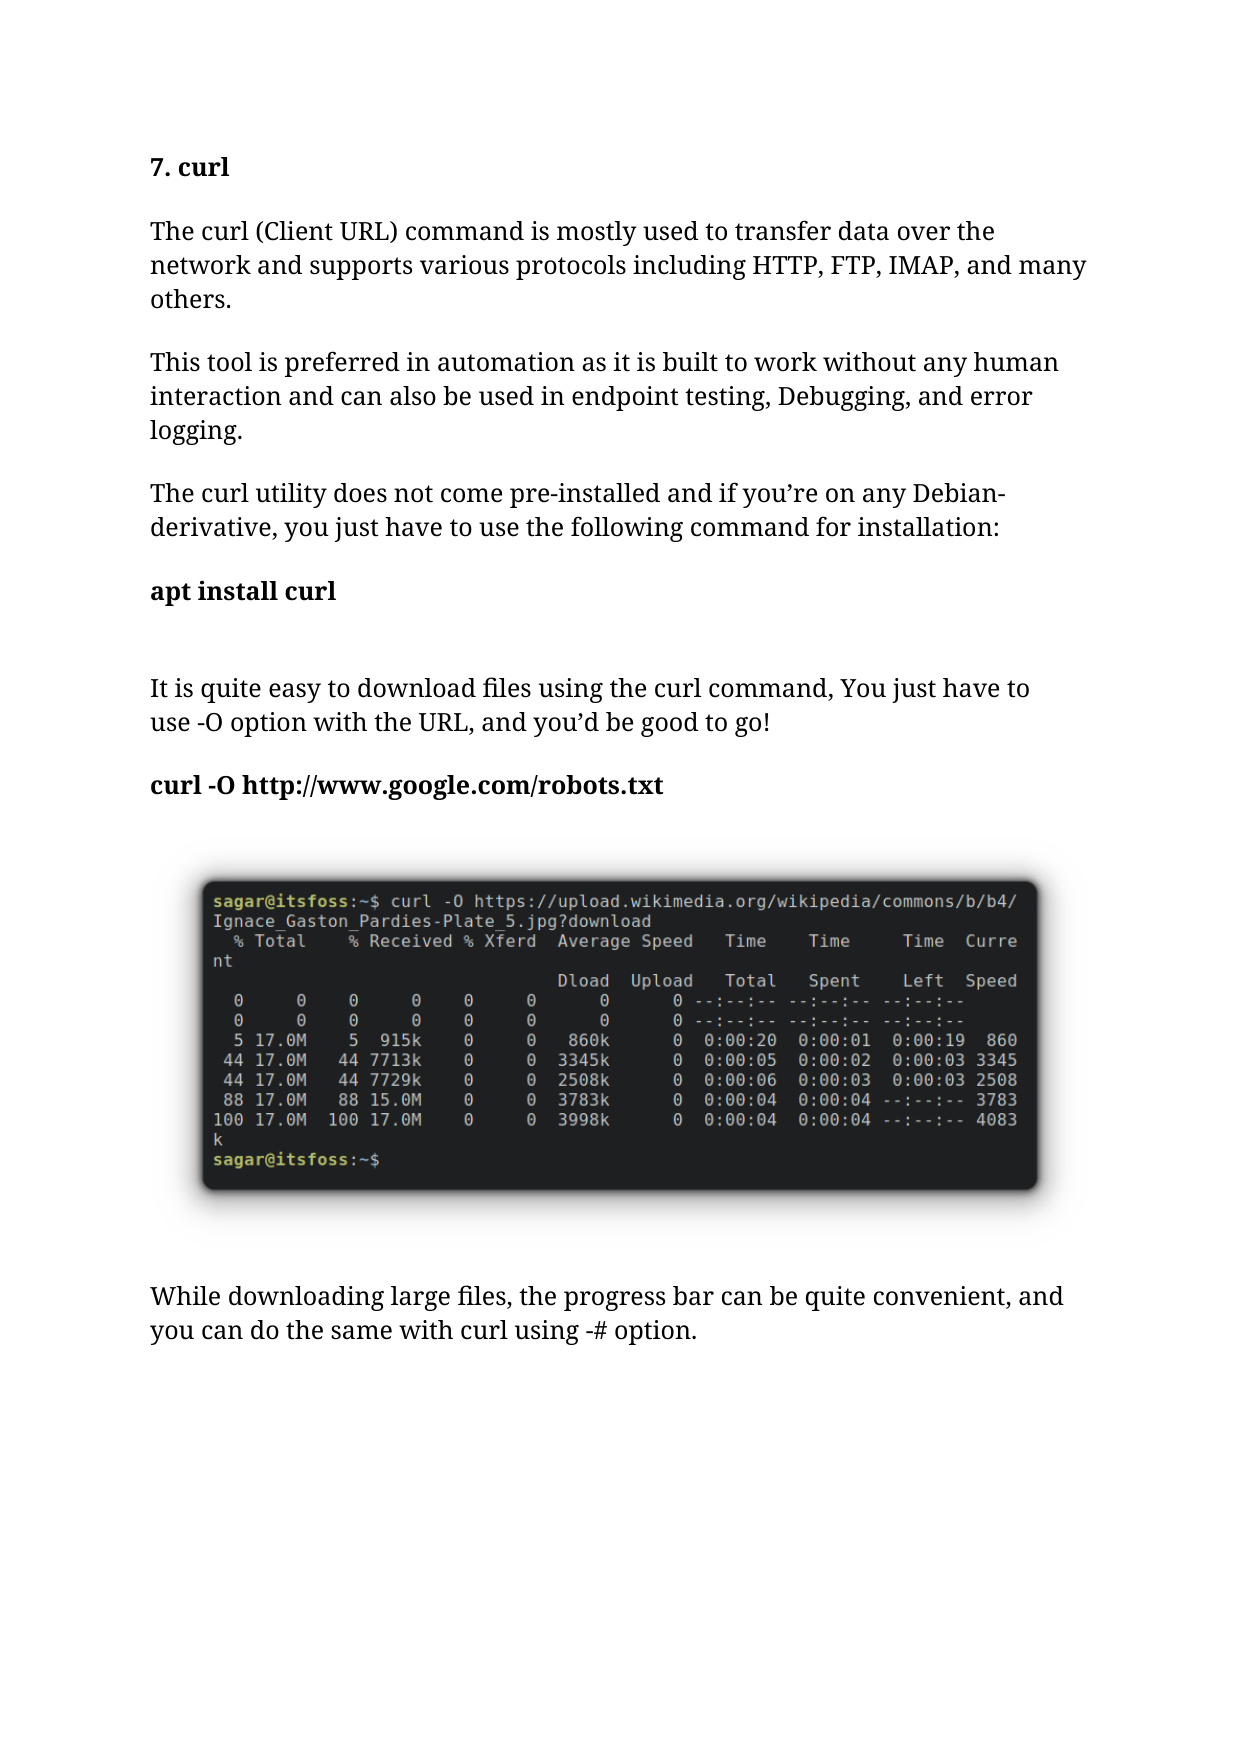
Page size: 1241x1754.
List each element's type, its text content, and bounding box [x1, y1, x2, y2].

text apt install curl [150, 573, 1090, 607]
text This tool is preferred in automation as it is built to work without any human interaction and can also be used in endpoint testing, Debugging, and error logging. [150, 344, 1090, 447]
text It is quite easy to download files using the curl command, You just have to use -O option with the URL, and you’d be good to go! [150, 671, 1090, 739]
text 7. curl [150, 150, 1090, 184]
text While downloading large files, the progress bar can be quite convenient, and you can do the same with curl using -# option. [150, 1279, 1090, 1347]
text The curl (Client URL) command is mostly used to transfer data over the network and supports various protocols including HTTP, FTP, IMAP, and many others. [150, 213, 1090, 315]
text curl -O http://www.google.com/robots.txt [150, 768, 1090, 802]
picture [150, 836, 1091, 1250]
text The curl utility does not come pre-installed and if you’re on any Debian-derivative, you just have to use the following command for installation: [150, 476, 1090, 544]
